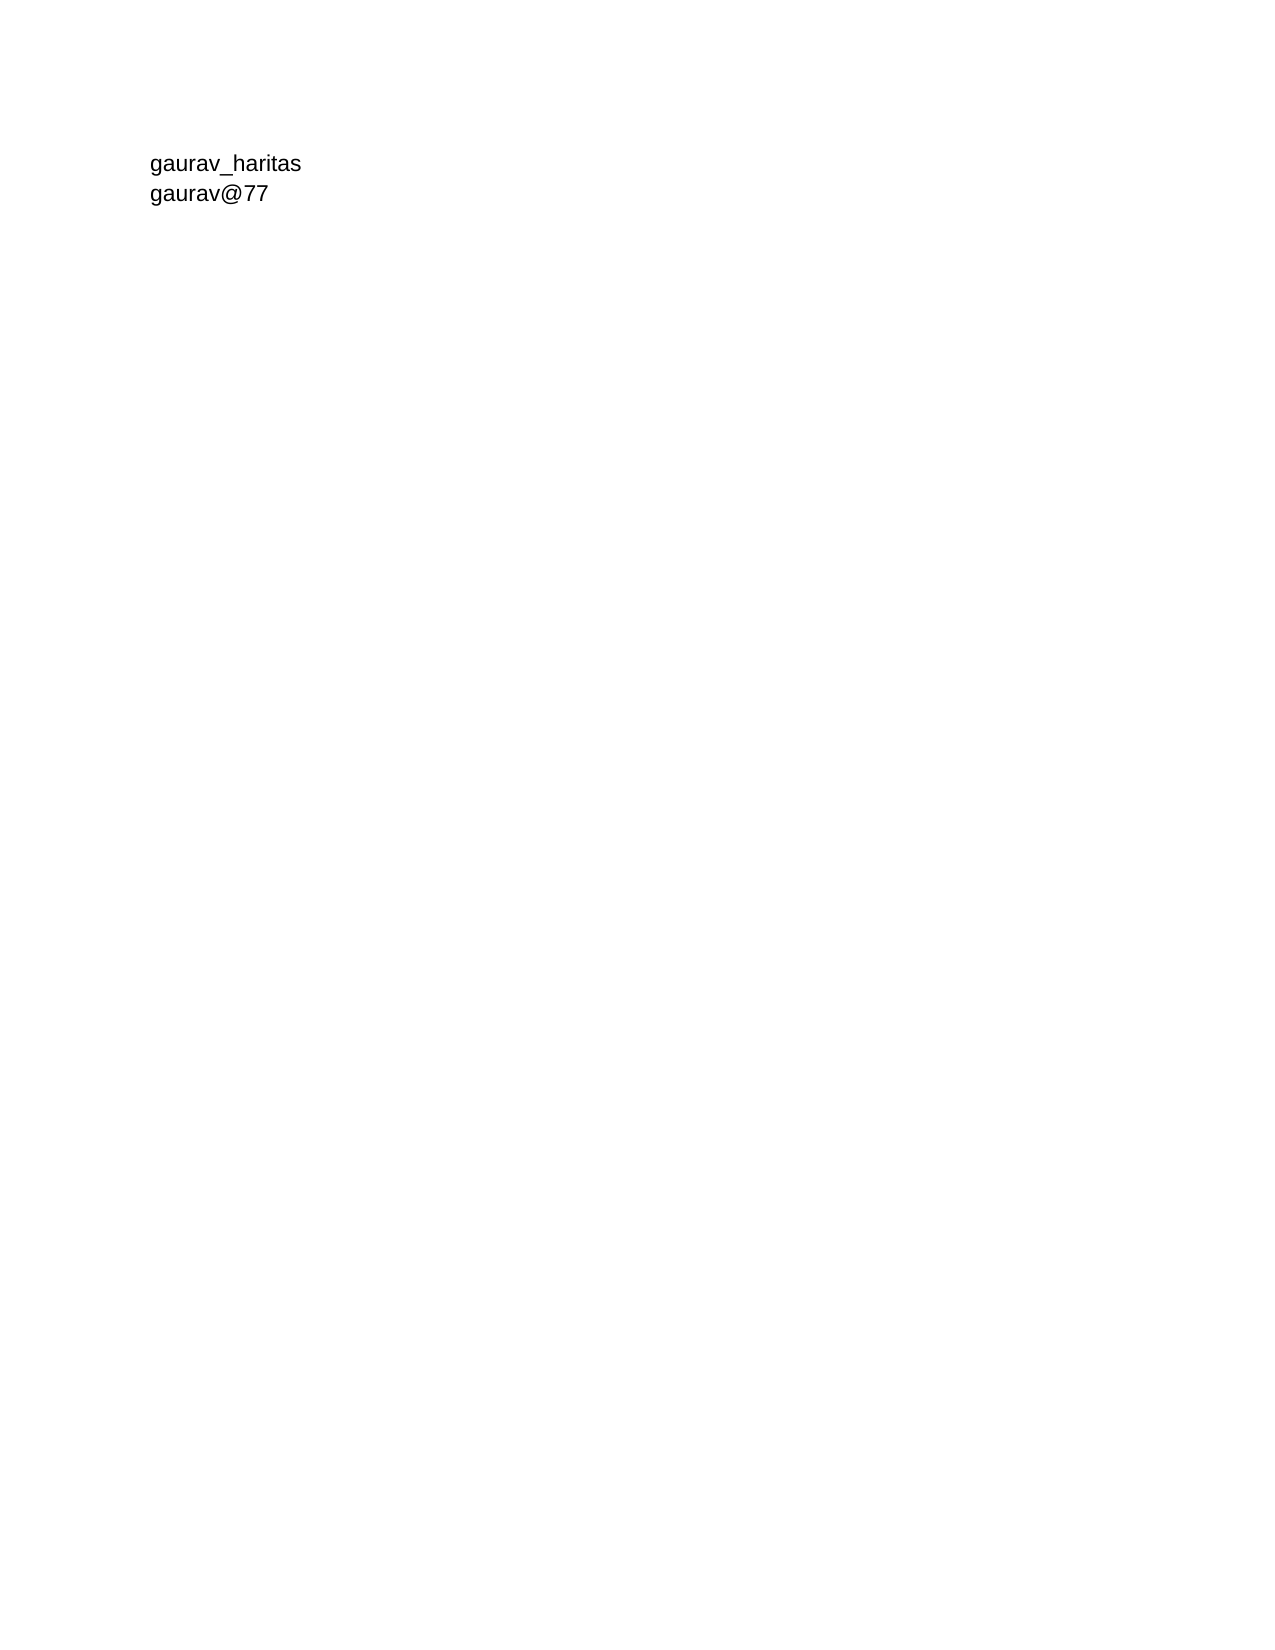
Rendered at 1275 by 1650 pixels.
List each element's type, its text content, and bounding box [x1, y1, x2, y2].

text gaurav@77 [150, 180, 1125, 207]
text gaurav_haritas [150, 150, 1125, 176]
